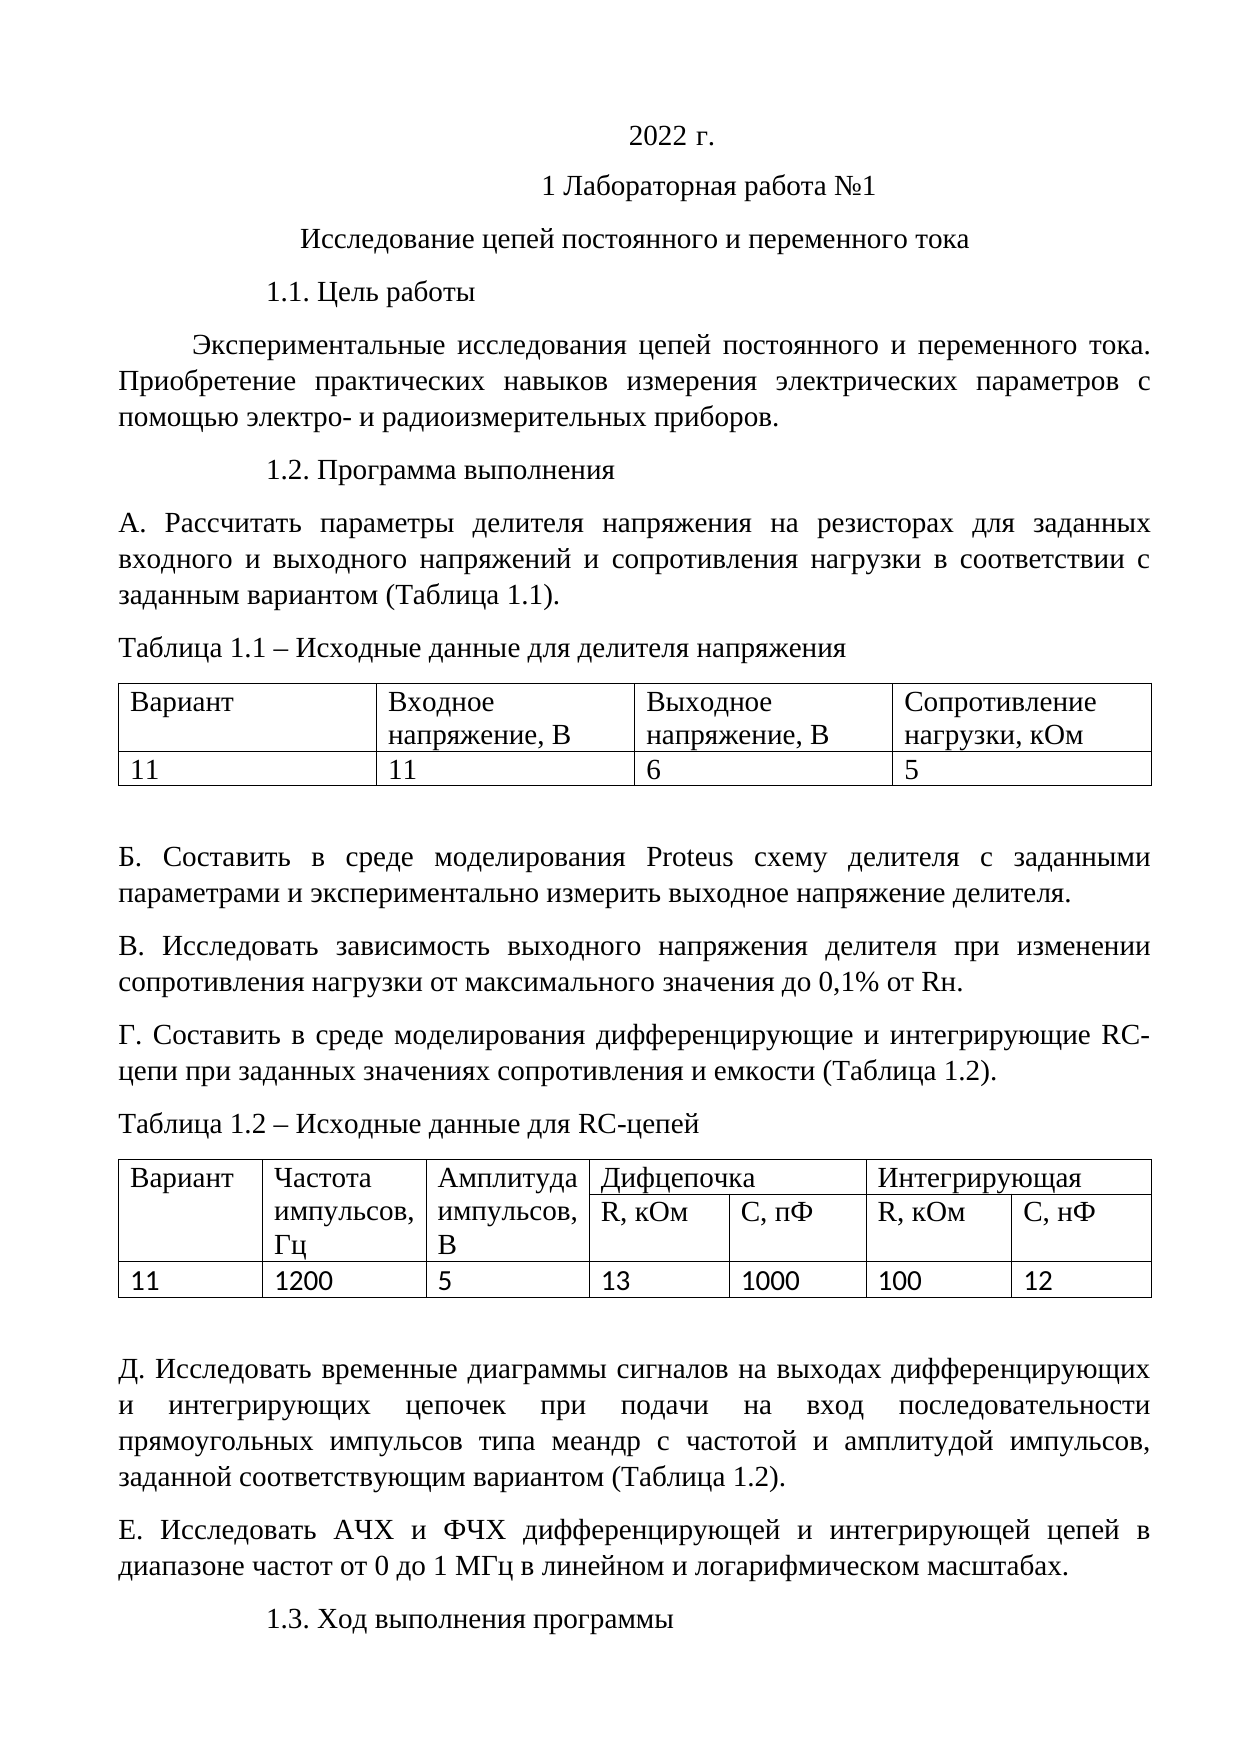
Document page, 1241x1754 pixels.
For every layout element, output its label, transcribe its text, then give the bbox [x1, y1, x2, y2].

table_header Входное напряжение, В [377, 684, 634, 751]
table_cell 5 [893, 752, 1151, 785]
text В. Исследовать зависимость выходного напряжения делителя при изменении сопротивления нагрузки от максимального значения до 0,1% от Rн. [118, 928, 1152, 998]
table_cell C, нФ [1012, 1195, 1151, 1261]
table_header Интегрирующая [867, 1160, 1151, 1193]
table_cell 11 [119, 1262, 262, 1297]
table_cell R, кОм [590, 1195, 729, 1261]
table_cell 6 [635, 752, 892, 785]
text Экспериментальные исследования цепей постоянного и переменного тока. Приобретение практических навыков измерения электрических параметров с помощью электро- и радиоизмерительных приборов. [118, 327, 1152, 433]
table_header Вариант [119, 1160, 262, 1261]
table_cell 13 [590, 1262, 729, 1297]
text Таблица 1.1 – Исходные данные для делителя напряжения [118, 630, 1152, 663]
list Лабораторная работа №1 [192, 168, 1152, 202]
table_cell 5 [427, 1262, 589, 1297]
table_header Сопротивление нагрузки, кОм [893, 684, 1151, 751]
text Б. Составить в среде моделирования Proteus схему делителя с заданными параметрами и экспериментально измерить выходное напряжение делителя. [118, 839, 1152, 909]
list Цель работы [192, 274, 1152, 308]
text Исследование цепей постоянного и переменного тока [118, 221, 1152, 255]
table_cell 1000 [730, 1262, 866, 1297]
table_cell R, кОм [867, 1195, 1011, 1261]
table_cell 11 [119, 752, 376, 785]
list г. [192, 118, 1152, 152]
table_header Частота импульсов, Гц [263, 1160, 426, 1261]
table_header Дифцепочка [590, 1160, 866, 1193]
list Программа выполнения [192, 452, 1152, 486]
list Ход выполнения программы [192, 1601, 1152, 1635]
text А. Рассчитать параметры делителя напряжения на резисторах для заданных входного и выходного напряжений и сопротивления нагрузки в соответствии с заданным вариантом (Таблица 1.1). [118, 505, 1152, 611]
text Таблица 1.2 – Исходные данные для RC-цепей [118, 1106, 1152, 1140]
table_header Амплитуда импульсов, В [427, 1160, 589, 1261]
table_cell 100 [867, 1262, 1011, 1297]
table_cell C, пФ [730, 1195, 866, 1261]
table_cell 1200 [263, 1262, 426, 1297]
text Е. Исследовать АЧХ и ФЧХ дифференцирующей и интегрирующей цепей в диапазоне частот от 0 до 1 МГц в линейном и логарифмическом масштабах. [118, 1512, 1152, 1582]
table_header Выходное напряжение, В [635, 684, 892, 751]
table_cell 12 [1012, 1262, 1151, 1297]
text Г. Составить в среде моделирования дифференцирующие и интегрирующие RC-цепи при заданных значениях сопротивления и емкости (Таблица 1.2). [118, 1017, 1152, 1087]
text Д. Исследовать временные диаграммы сигналов на выходах дифференцирующих и интегрирующих цепочек при подачи на вход последовательности прямоугольных импульсов типа меандр с частотой и амплитудой импульсов, заданной соответствующим вариантом (Таблица 1.2). [118, 1351, 1152, 1493]
table_header Вариант [119, 684, 376, 751]
table_cell 11 [377, 752, 634, 785]
